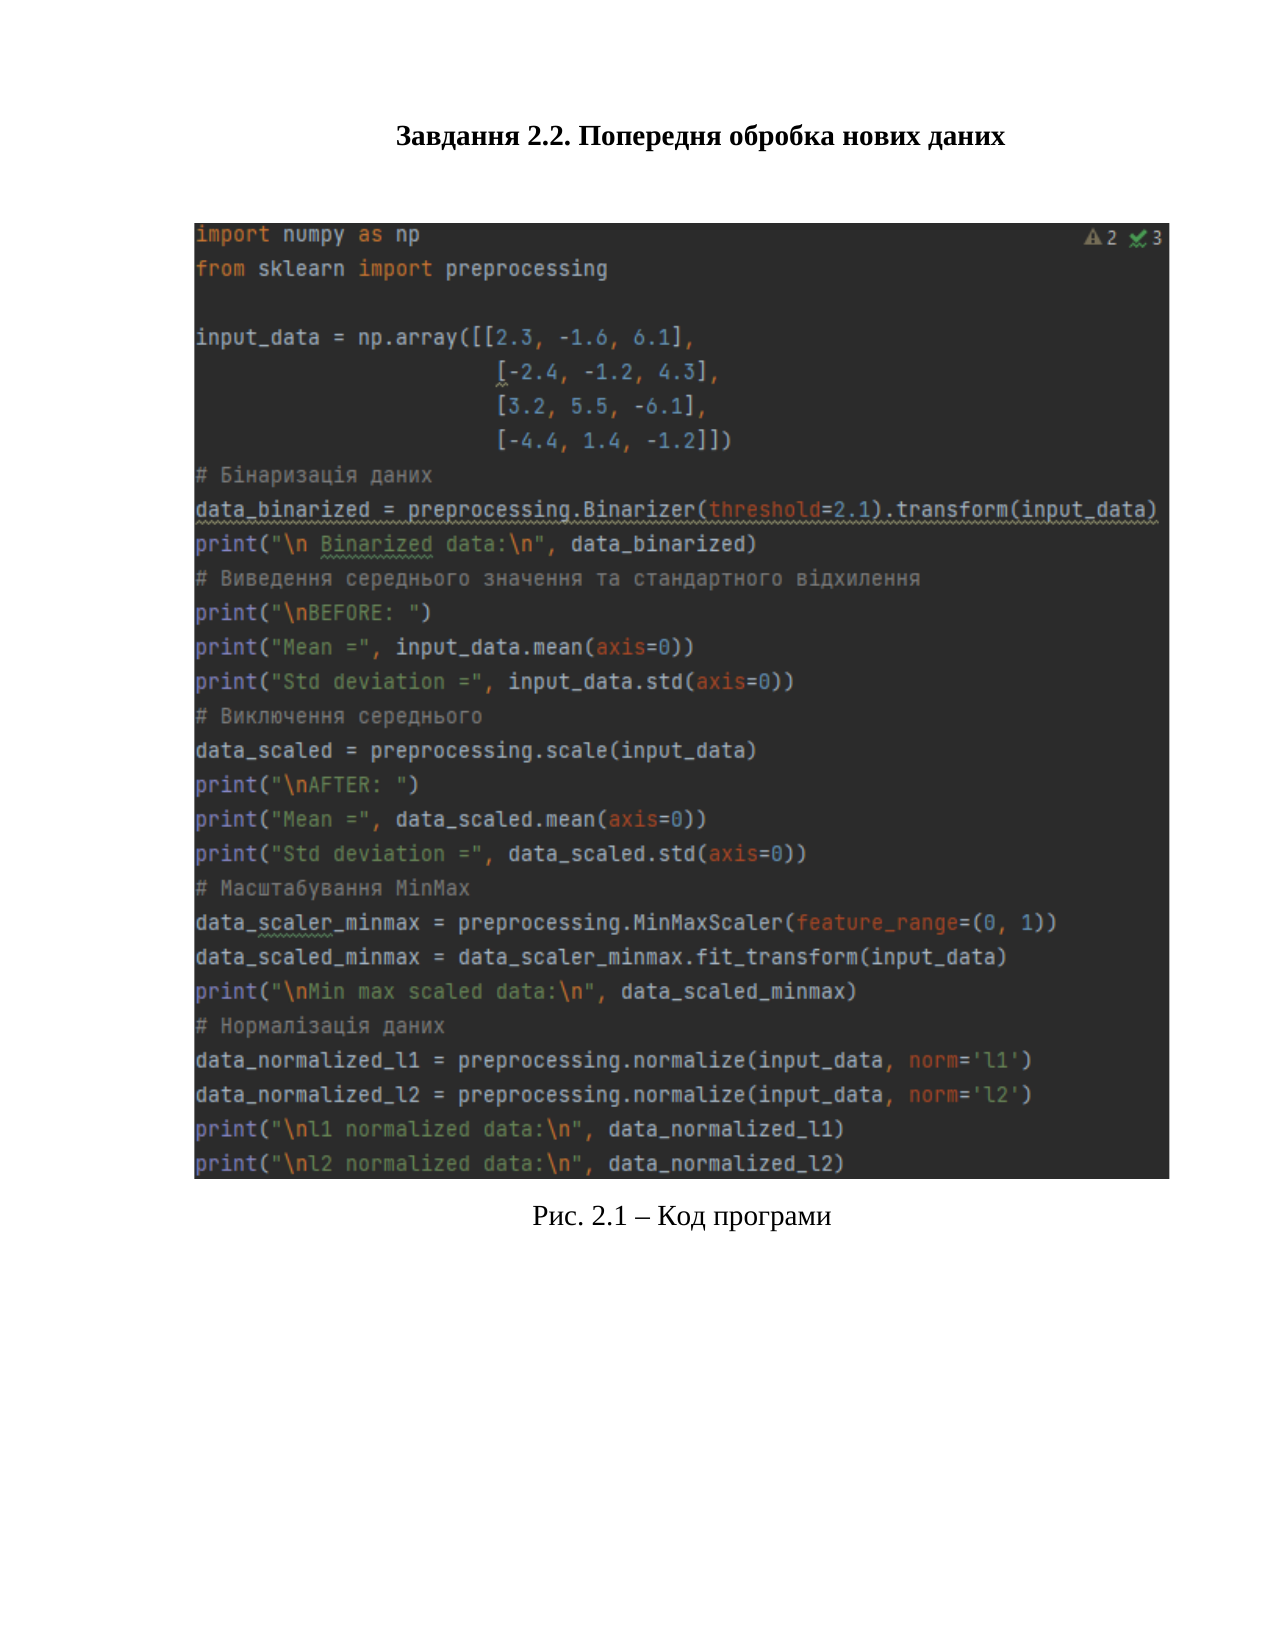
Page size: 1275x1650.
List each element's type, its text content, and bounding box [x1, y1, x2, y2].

picture [194, 223, 1170, 1179]
text Завдання 2.2. Попередня обробка нових даних [177, 118, 1186, 152]
text Рис. 2.1 – Код програми [177, 1198, 1186, 1231]
